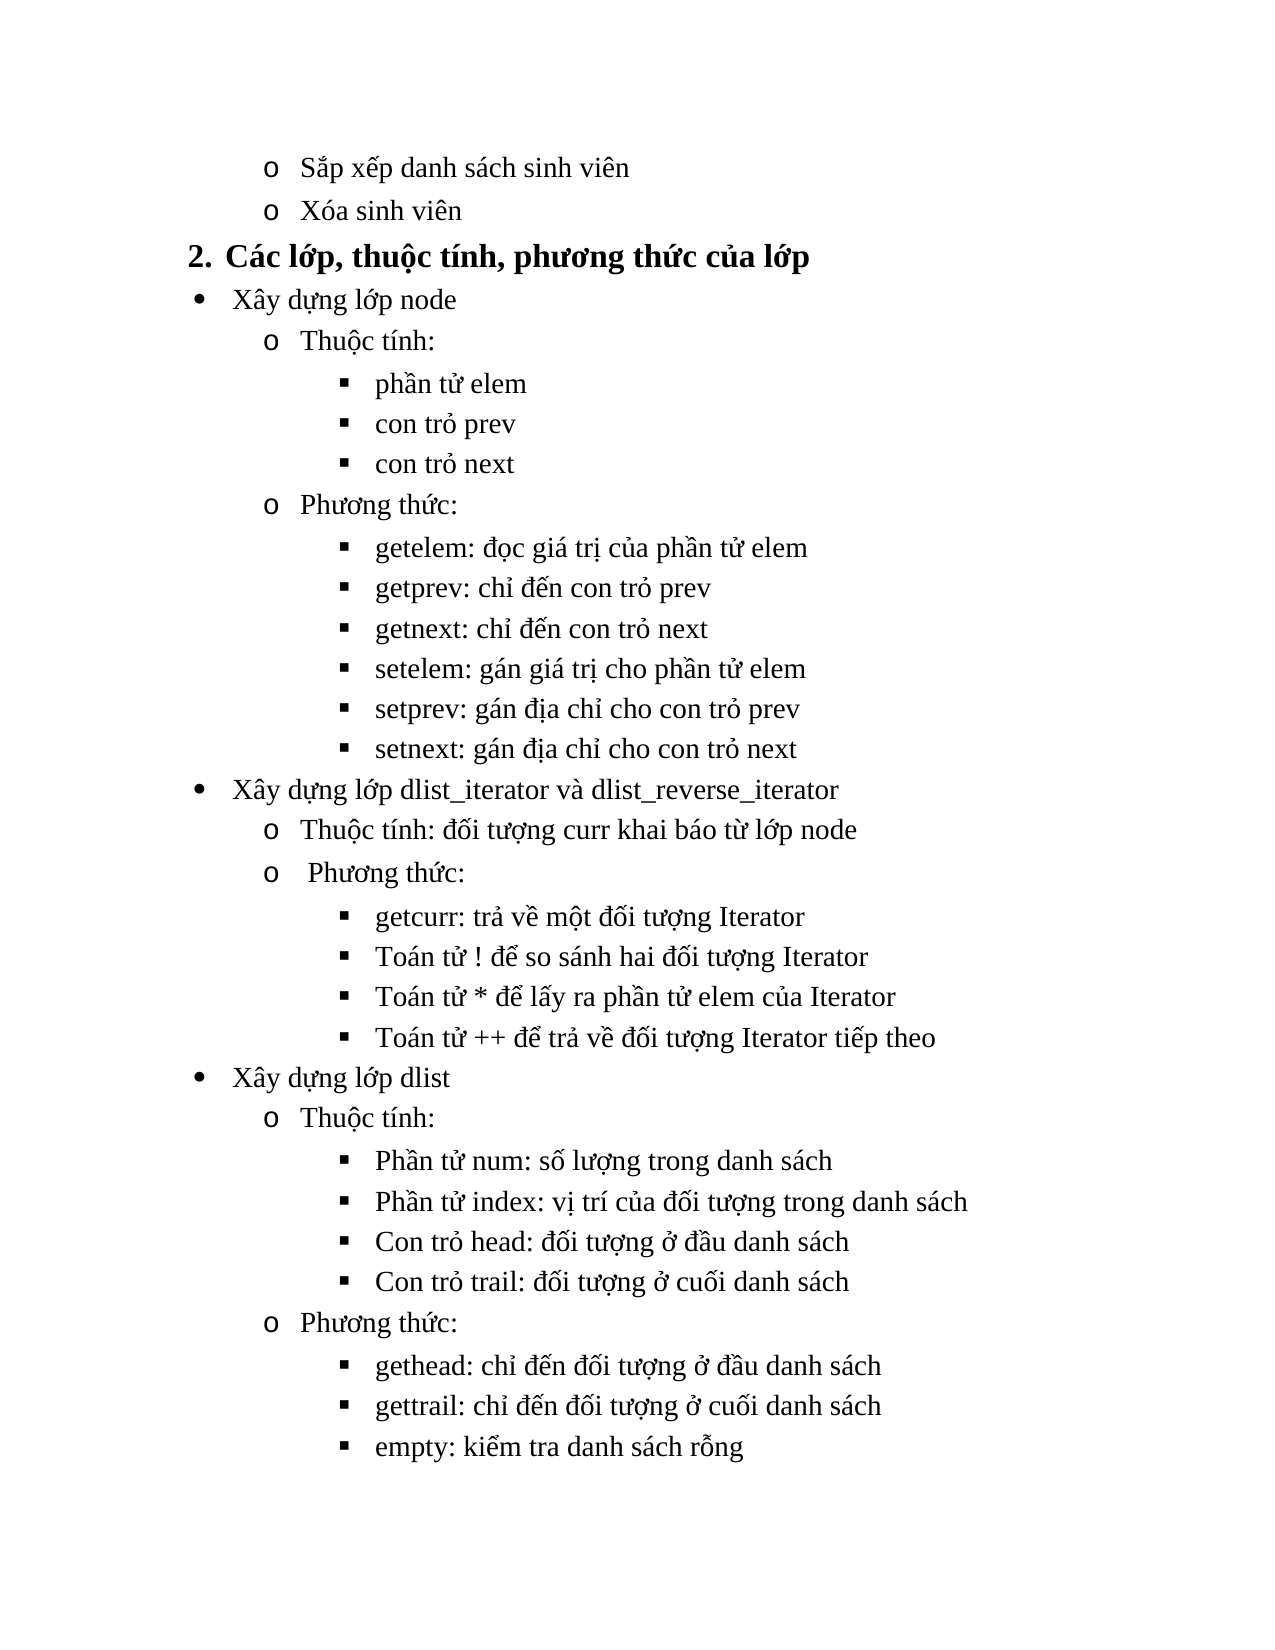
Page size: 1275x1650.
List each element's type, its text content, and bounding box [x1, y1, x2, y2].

list getcurr: trả về một đối tượng Iterator [337, 899, 1125, 932]
list getprev: chỉ đến con trỏ prev [337, 570, 1125, 604]
list Xây dựng lớp node [194, 282, 1125, 316]
list Thuộc tính: đối tượng curr khai báo từ lớp node [262, 812, 1125, 848]
list Phương thức: [262, 856, 1125, 892]
list Xóa sinh viên [262, 193, 1125, 229]
list getelem: đọc giá trị của phần tử elem [337, 530, 1125, 564]
list Toán tử ! để so sánh hai đối tượng Iterator [337, 939, 1125, 973]
list getnext: chỉ đến con trỏ next [337, 611, 1125, 644]
list gettrail: chỉ đến đối tượng ở cuối danh sách [337, 1388, 1125, 1422]
list phần tử elem [337, 366, 1125, 399]
list Xây dựng lớp dlist_iterator và dlist_reverse_iterator [194, 772, 1125, 806]
list Các lớp, thuộc tính, phương thức của lớp [187, 236, 1125, 275]
list Phần tử index: vị trí của đối tượng trong danh sách [337, 1184, 1125, 1217]
list con trỏ prev [337, 406, 1125, 440]
list Thuộc tính: [262, 323, 1125, 359]
list Phương thức: [262, 487, 1125, 523]
list Toán tử * để lấy ra phần tử elem của Iterator [337, 979, 1125, 1013]
list Con trỏ head: đối tượng ở đầu danh sách [337, 1224, 1125, 1258]
list con trỏ next [337, 447, 1125, 480]
list setprev: gán địa chỉ cho con trỏ prev [337, 691, 1125, 725]
list Phần tử num: số lượng trong danh sách [337, 1143, 1125, 1177]
list Con trỏ trail: đối tượng ở cuối danh sách [337, 1264, 1125, 1298]
list Toán tử ++ để trả về đối tượng Iterator tiếp theo [337, 1020, 1125, 1053]
list gethead: chỉ đến đối tượng ở đầu danh sách [337, 1348, 1125, 1382]
list empty: kiểm tra danh sách rỗng [337, 1429, 1125, 1462]
list Sắp xếp danh sách sinh viên [262, 150, 1125, 186]
list setelem: gán giá trị cho phần tử elem [337, 651, 1125, 685]
list Xây dựng lớp dlist [194, 1060, 1125, 1094]
list Thuộc tính: [262, 1100, 1125, 1136]
list setnext: gán địa chỉ cho con trỏ next [337, 732, 1125, 765]
list Phương thức: [262, 1305, 1125, 1341]
